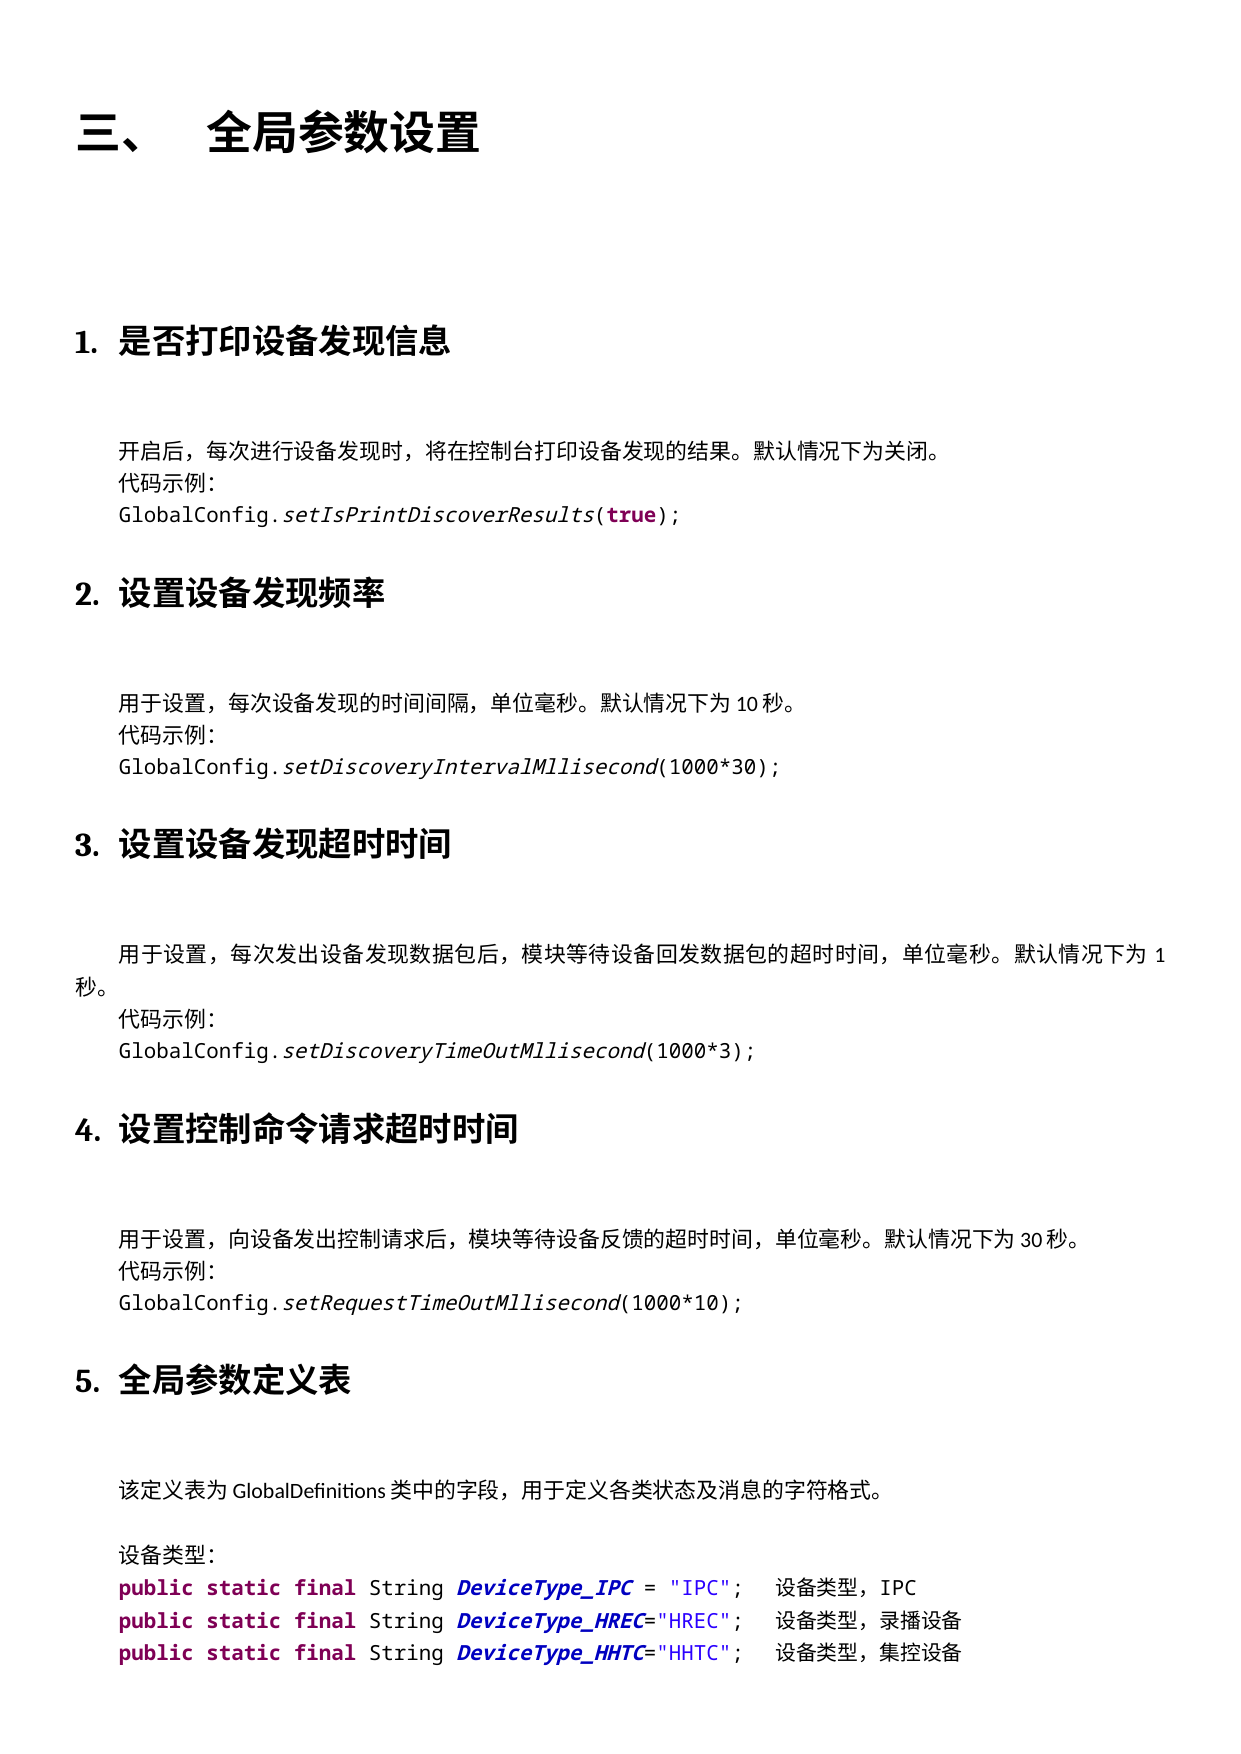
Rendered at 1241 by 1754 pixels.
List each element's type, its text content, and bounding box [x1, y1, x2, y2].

subtitle 全局参数设置 [75, 81, 1165, 178]
text GlobalConfig.setIsPrintDiscoverResults(true); [75, 498, 1165, 531]
text 代码示例： [75, 466, 1165, 498]
text 用于设置，每次发出设备发现数据包后，模块等待设备回发数据包的超时时间，单位毫秒。默认情况下为1秒。 [75, 937, 1165, 1002]
text 设备类型： [75, 1538, 1165, 1570]
text 代码示例： [75, 1002, 1165, 1034]
text GlobalConfig.setRequestTimeOutMllisecond(1000*10); [75, 1286, 1165, 1319]
subtitle 设置控制命令请求超时时间 [75, 1094, 1165, 1159]
text 用于设置，每次设备发现的时间间隔，单位毫秒。默认情况下为10秒。 [75, 685, 1165, 718]
text GlobalConfig.setDiscoveryIntervalMllisecond(1000*30); [75, 750, 1165, 783]
text public static final String DeviceType_HHTC="HHTC"; 设备类型，集控设备 [75, 1635, 1165, 1668]
subtitle 设置设备发现超时时间 [75, 810, 1165, 875]
subtitle 全局参数定义表 [75, 1346, 1165, 1411]
text 开启后，每次进行设备发现时，将在控制台打印设备发现的结果。默认情况下为关闭。 [75, 433, 1165, 466]
text public static final String DeviceType_HREC="HREC"; 设备类型，录播设备 [75, 1603, 1165, 1635]
subtitle 是否打印设备发现信息 [75, 306, 1165, 371]
text 该定义表为GlobalDefinitions类中的字段，用于定义各类状态及消息的字符格式。 [75, 1473, 1165, 1505]
subtitle 设置设备发现频率 [75, 558, 1165, 623]
text public static final String DeviceType_IPC = "IPC"; 设备类型，IPC [75, 1570, 1165, 1603]
text GlobalConfig.setDiscoveryTimeOutMllisecond(1000*3); [75, 1034, 1165, 1067]
text 代码示例： [75, 718, 1165, 750]
text 用于设置，向设备发出控制请求后，模块等待设备反馈的超时时间，单位毫秒。默认情况下为30秒。 [75, 1221, 1165, 1254]
text 代码示例： [75, 1254, 1165, 1286]
